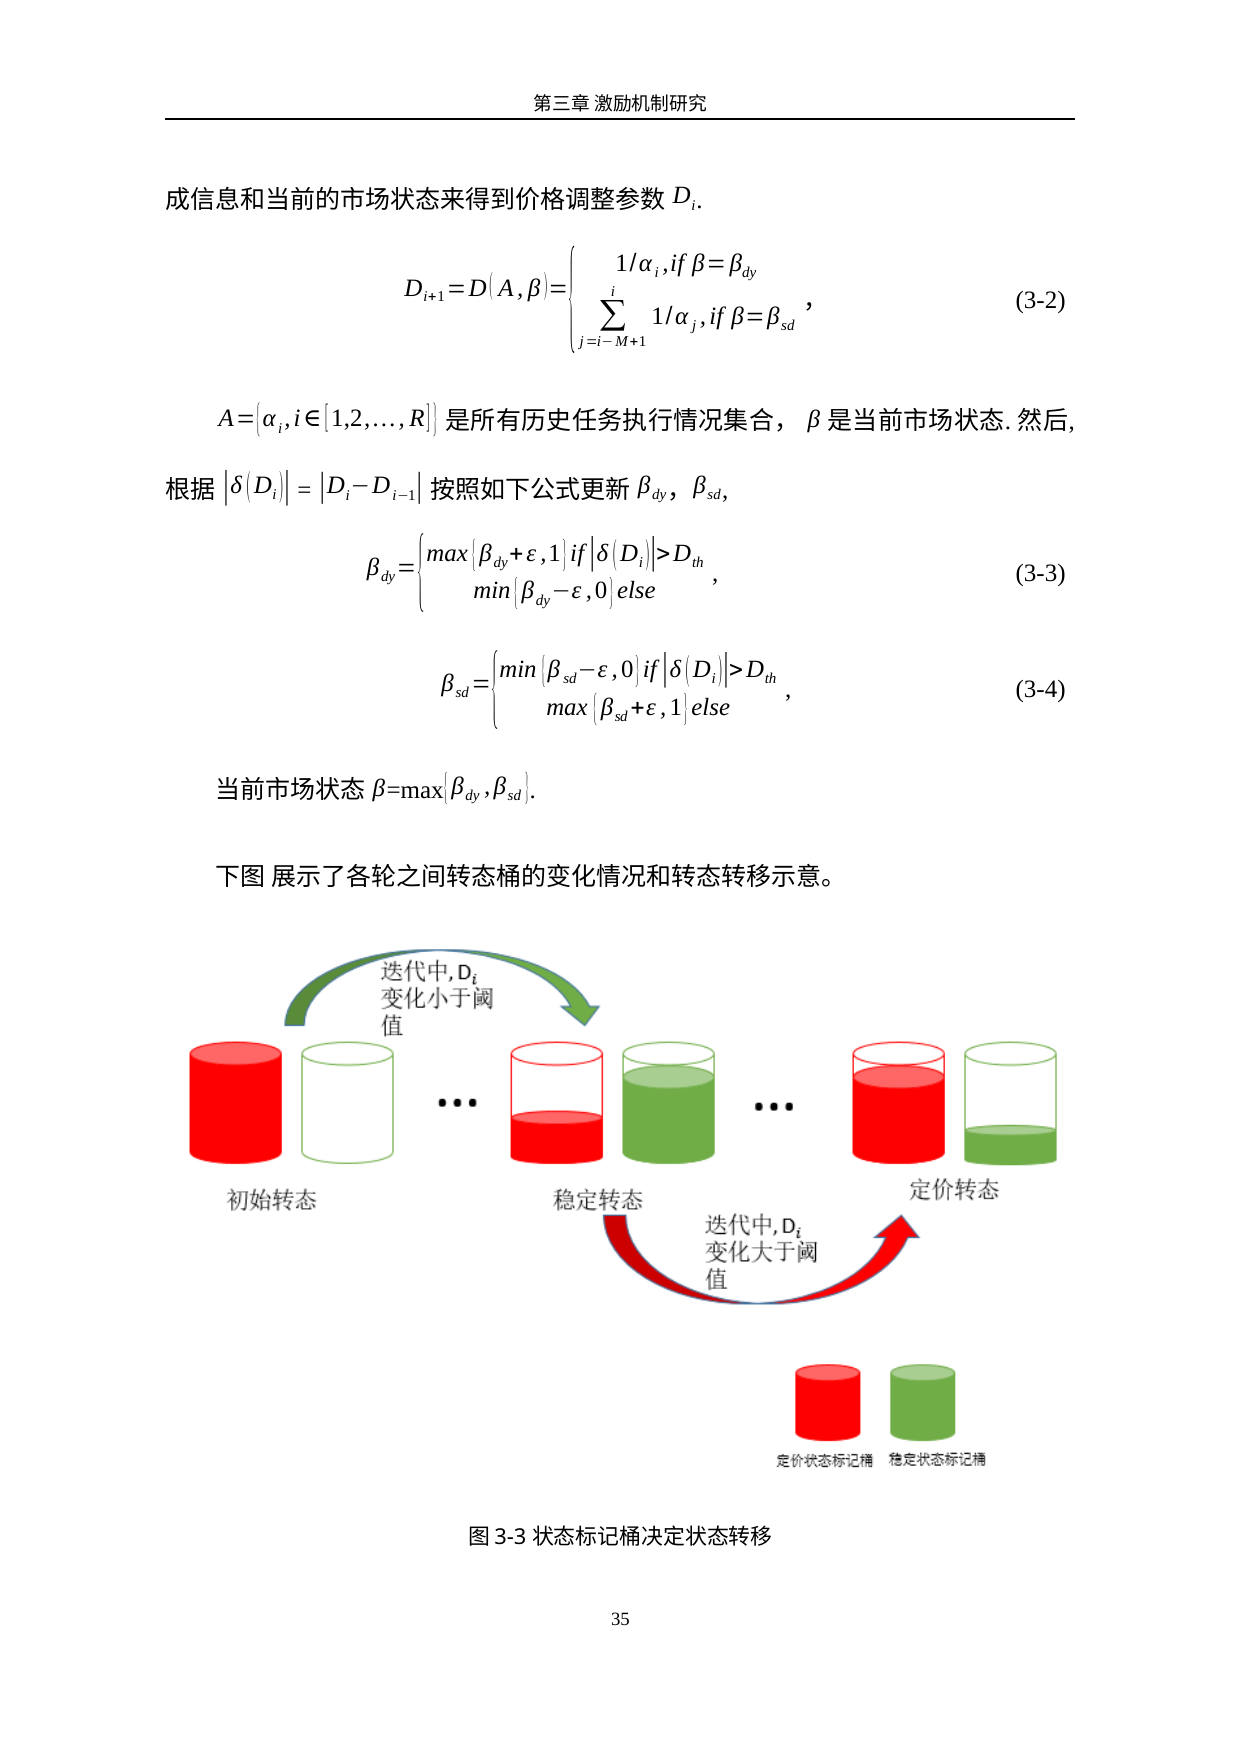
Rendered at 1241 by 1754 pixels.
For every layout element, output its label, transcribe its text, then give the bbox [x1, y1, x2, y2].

picture [165, 926, 1075, 1475]
text 一旦我们得到了第i轮任务完成情况指标 , 我们可以通过历史记录中的任务完成信息和当前的市场状态来得到价格调整参数 . [165, 164, 1075, 232]
text ， (3-2) [165, 232, 1075, 368]
text 下图 展示了各轮之间转态桶的变化情况和转态转移示意。 [165, 840, 1075, 908]
text , (3-4) [165, 638, 1075, 740]
text , (3-3) [165, 522, 1075, 623]
text 当前市场状态 =max. [165, 754, 1075, 822]
text 是所有历史任务执行情况集合， 是当前市场状态. 然后,根据 = 按照如下公式更新 ，, [165, 386, 1075, 522]
